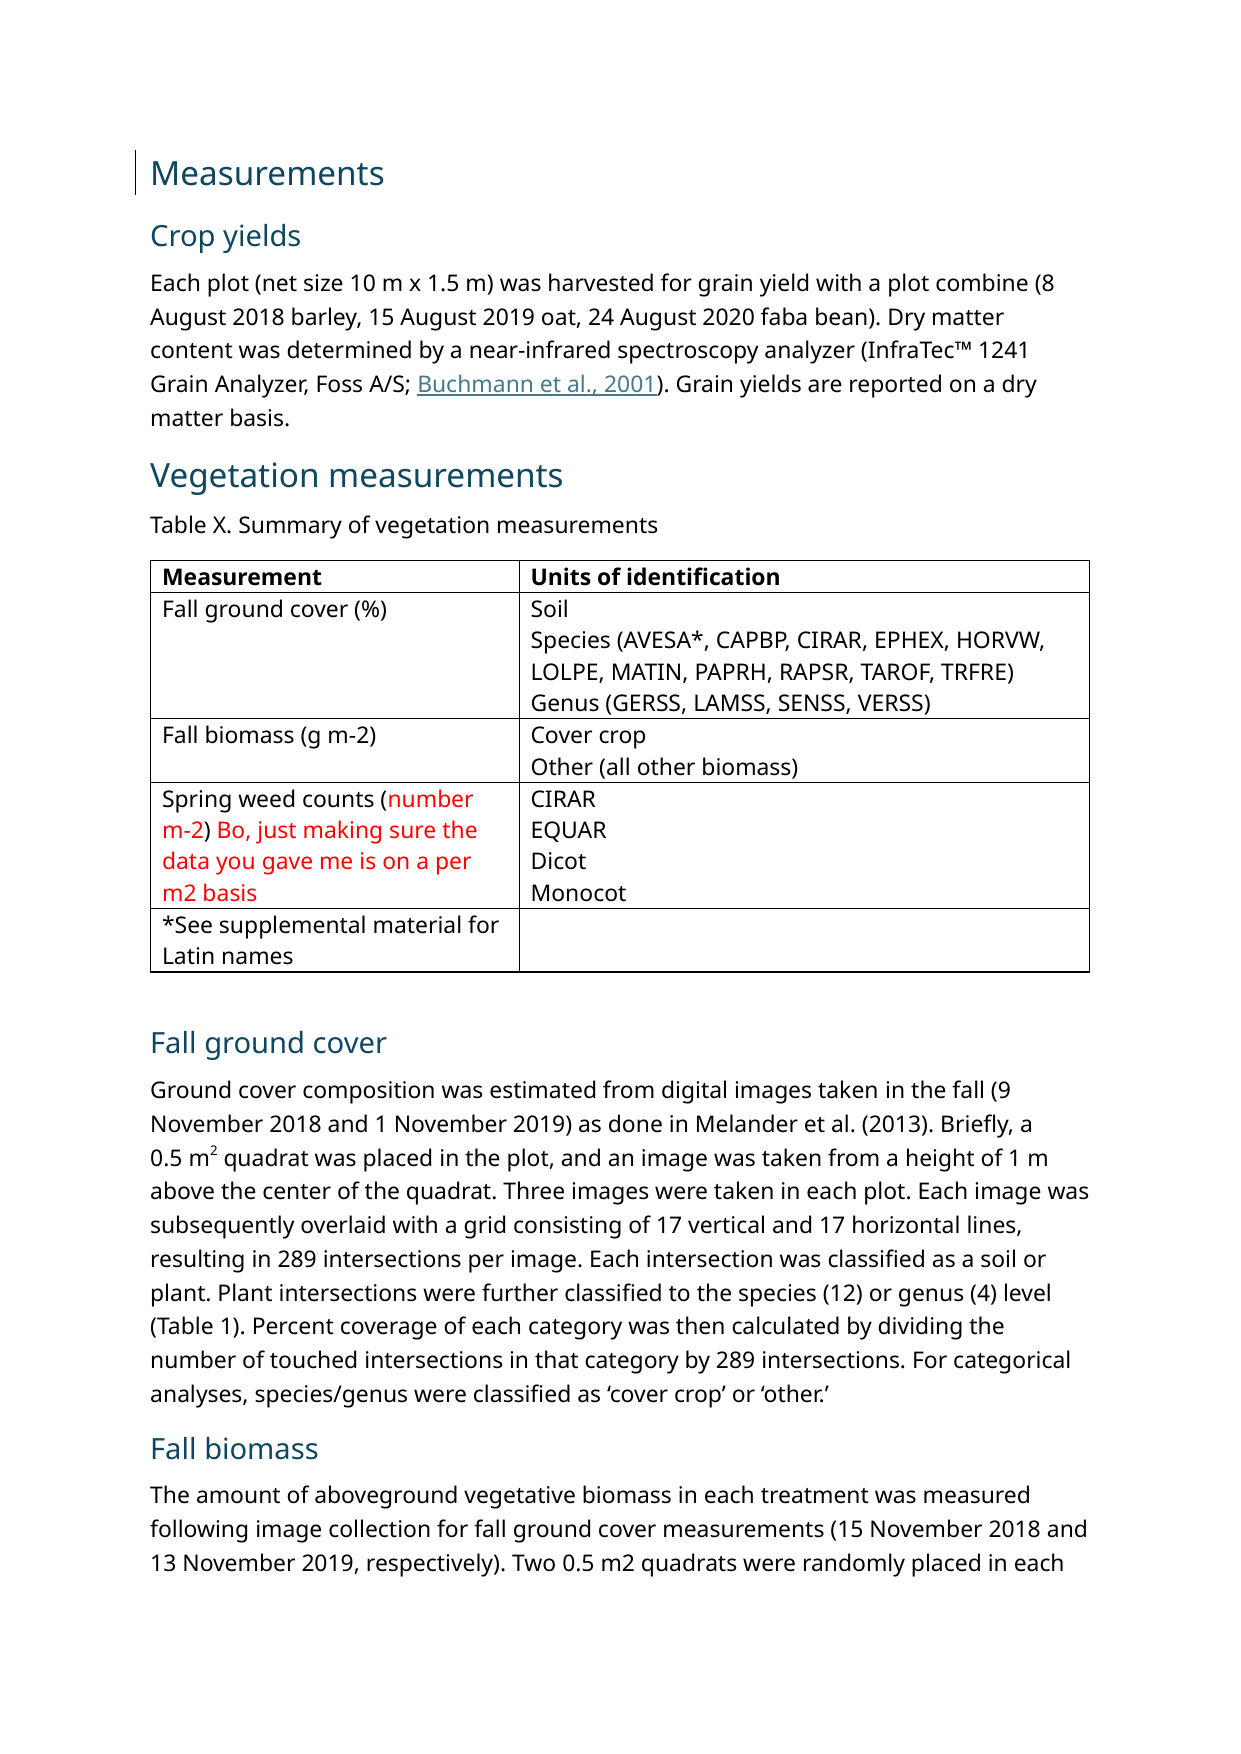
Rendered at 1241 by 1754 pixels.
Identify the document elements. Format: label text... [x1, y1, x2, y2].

table_cell Fall biomass (g m-2) [151, 719, 519, 782]
table_header Units of identification [520, 561, 1089, 592]
table_cell *See supplemental material for Latin names [151, 909, 519, 971]
table_cell CIRAR EQUAR Dicot Monocot [520, 783, 1089, 908]
table_cell Fall ground cover (%) [151, 593, 519, 718]
subtitle Fall ground cover [150, 1023, 1090, 1062]
table_cell [520, 909, 1089, 971]
text Table X. Summary of vegetation measurements [150, 509, 1090, 541]
table_cell Soil Species (AVESA*, CAPBP, CIRAR, EPHEX, HORVW, LOLPE, MATIN, PAPRH, RAPSR, TAROF, TRFRE) Genus (GERSS, LAMSS, SENSS, VERSS) [520, 593, 1089, 718]
table_cell Cover crop Other (all other biomass) [520, 719, 1089, 782]
table_cell Spring weed counts (number m-2) Bo, just making sure the data you gave me is on a per m2 basis [151, 783, 519, 908]
text Each plot (net size 10 m x 1.5 m) was harvested for grain yield with a plot combine (8 August 2018 barley, 15 August 2019 oat, 24 August 2020 faba bean). Dry matter content was determined by a near-infrared spectroscopy analyzer (InfraTec™ 1241 Grain Analyzer, Foss A/S; Buchmann et al., 2001). Grain yields are reported on a dry matter basis. [150, 267, 1090, 433]
subtitle Fall biomass [150, 1428, 1090, 1468]
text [150, 1479, 1090, 1578]
text Ground cover composition was estimated from digital images taken in the fall (9 November 2018 and 1 November 2019) as done in Melander et al. (2013). Briefly, a 0.5 m2 quadrat was placed in the plot, and an image was taken from a height of 1 m above the center of the quadrat. Three images were taken in each plot. Each image was subsequently overlaid with a grid consisting of 17 vertical and 17 horizontal lines, resulting in 289 intersections per image. Each intersection was classified as a soil or plant. Plant intersections were further classified to the species (12) or genus (4) level (Table 1). Percent coverage of each category was then calculated by dividing the number of touched intersections in that category by 289 intersections. For categorical analyses, species/genus were classified as ‘cover crop’ or ‘other.’ [150, 1074, 1090, 1409]
subtitle Measurements [150, 150, 1090, 195]
subtitle Vegetation measurements [150, 452, 1090, 498]
table_header Measurement [151, 561, 519, 592]
subtitle Crop yields [150, 216, 1090, 255]
